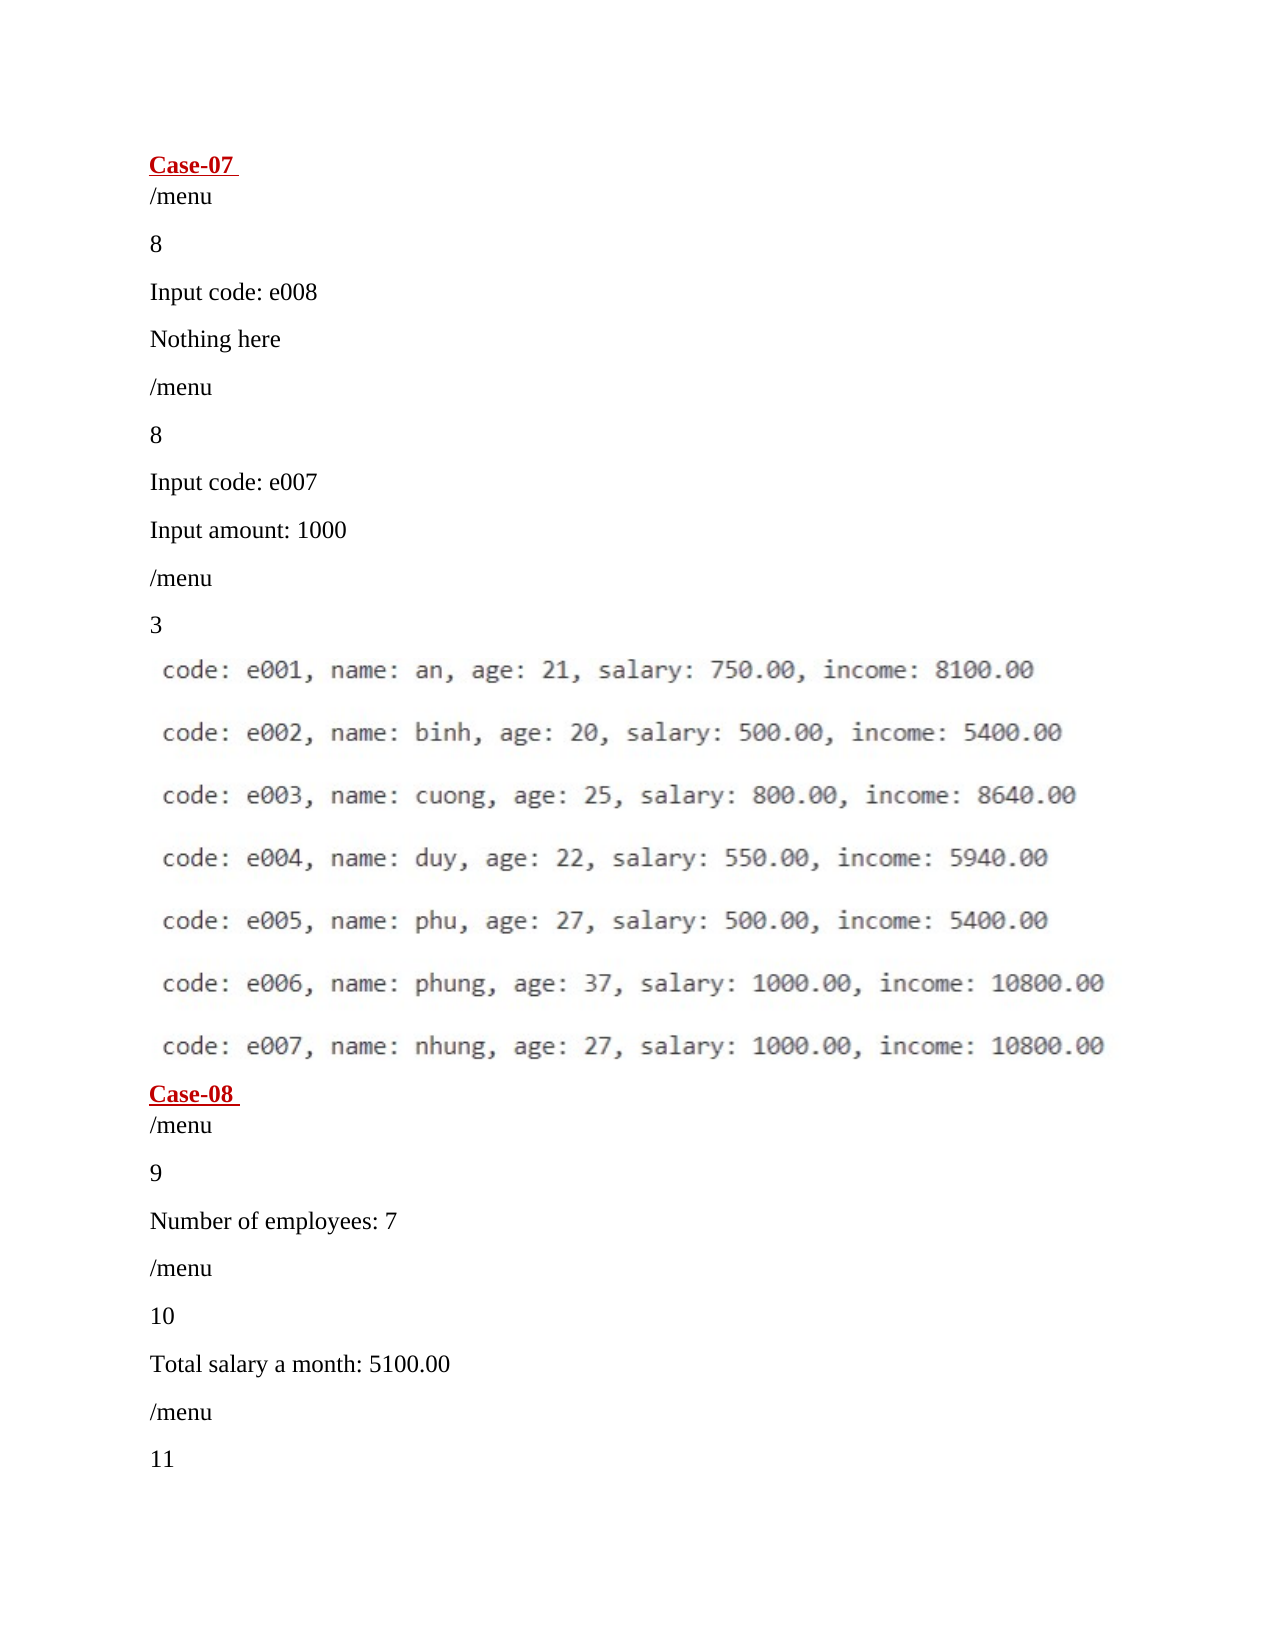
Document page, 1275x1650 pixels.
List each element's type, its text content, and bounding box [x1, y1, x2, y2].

text Input code: e007 [149, 467, 1125, 496]
subtitle Case-08 [148, 1079, 1125, 1108]
picture [151, 658, 1122, 1067]
text 10 [149, 1301, 1125, 1330]
text /menu [149, 1253, 1125, 1282]
text Nothing here [149, 324, 1125, 353]
text Input amount: 1000 [149, 515, 1125, 544]
text 11 [149, 1444, 1125, 1473]
text Total salary a month: 5100.00 [149, 1349, 1125, 1378]
text /menu [149, 1397, 1125, 1425]
text /menu [149, 181, 1125, 210]
text 3 [149, 611, 1125, 639]
text /menu [149, 563, 1125, 592]
subtitle Case-07 [148, 150, 1125, 179]
text Input code: e008 [149, 277, 1125, 305]
text /menu [149, 1110, 1125, 1139]
text 9 [149, 1158, 1125, 1187]
text /menu [149, 372, 1125, 401]
text Number of employees: 7 [149, 1206, 1125, 1234]
text 8 [149, 229, 1125, 258]
text 8 [149, 420, 1125, 448]
